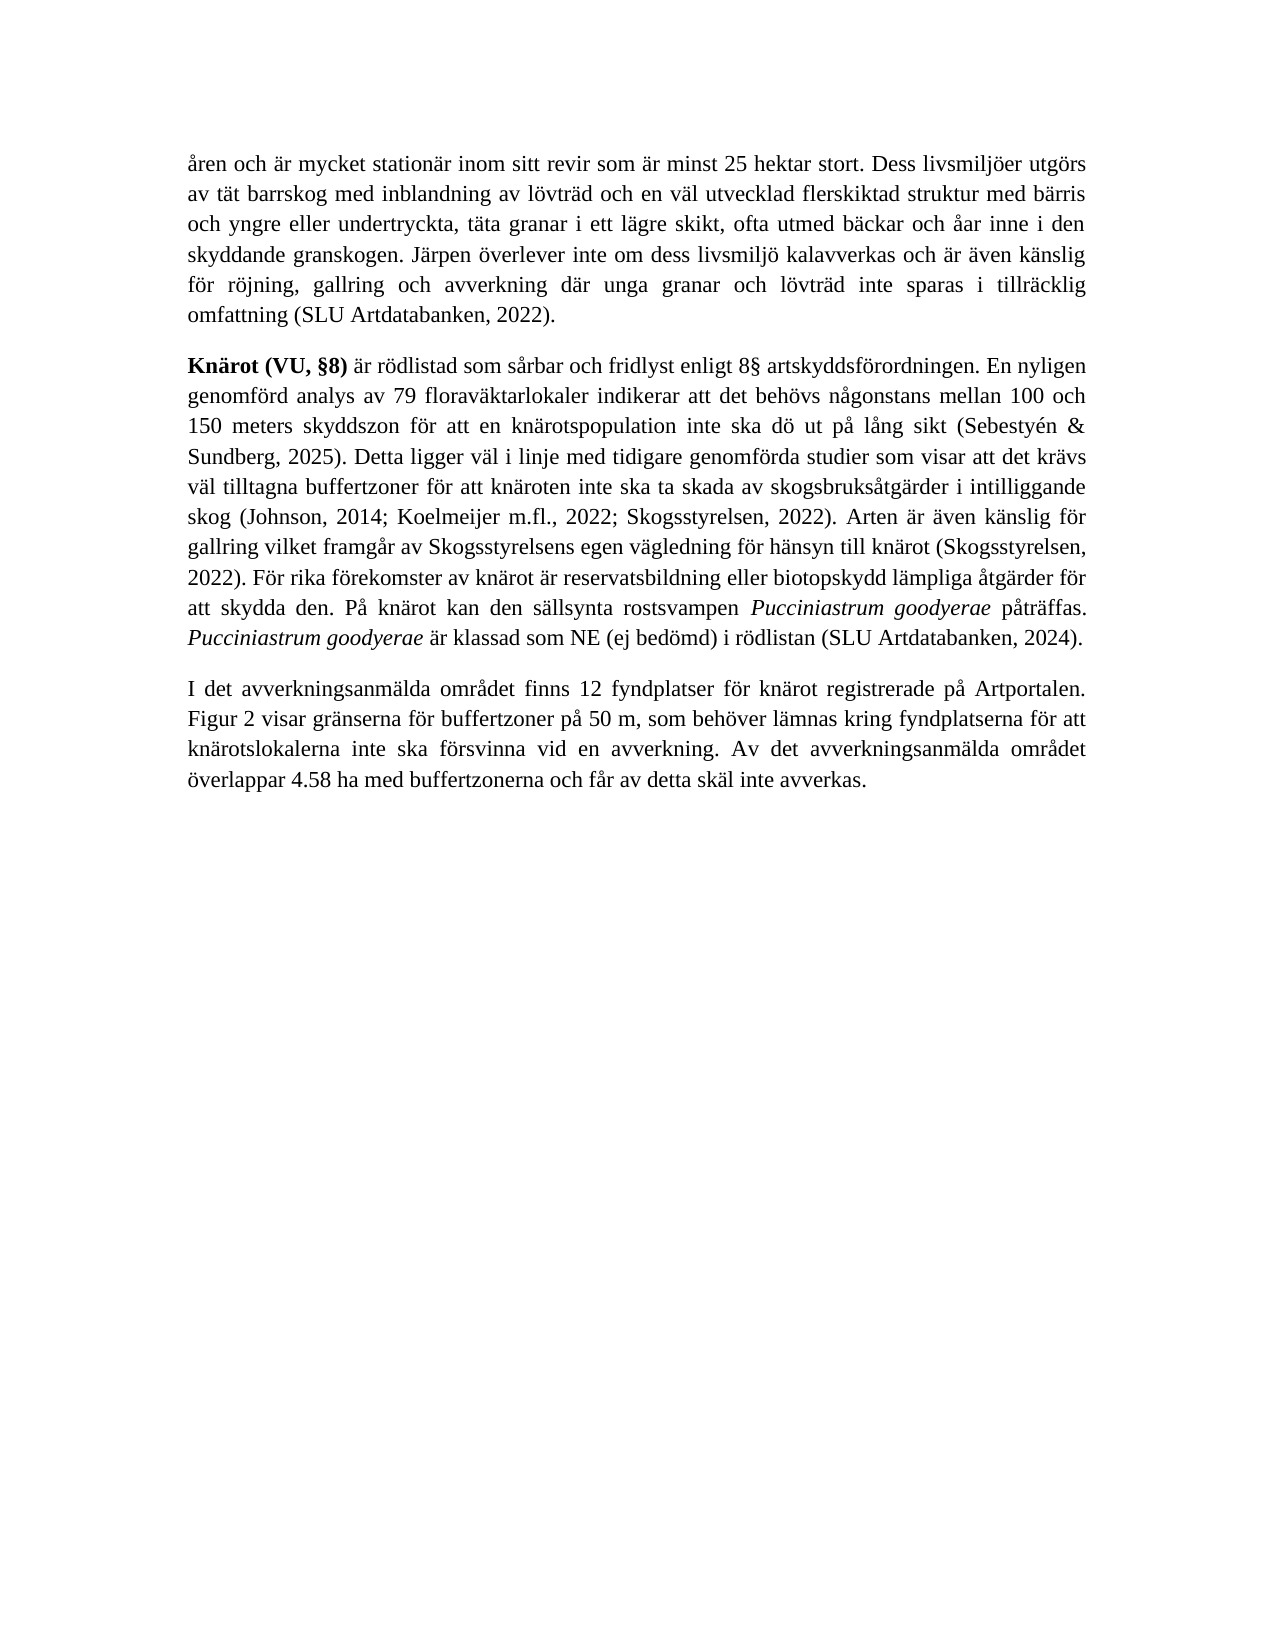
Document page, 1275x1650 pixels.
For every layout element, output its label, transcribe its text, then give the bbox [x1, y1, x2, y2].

text I det avverkningsanmälda området finns 12 fyndplatser för knärot registrerade på Artportalen. Figur 2 visar gränserna för buffertzoner på 50 m, som behöver lämnas kring fyndplatserna för att knärotslokalerna inte ska försvinna vid en avverkning. Av det avverkningsanmälda området överlappar 4.58 ha med buffertzonerna och får av detta skäl inte avverkas. [187, 675, 1087, 792]
text Knärot (VU, §8) är rödlistad som sårbar och fridlyst enligt 8§ artskyddsförordningen. En nyligen genomförd analys av 79 floraväktarlokaler indikerar att det behövs någonstans mellan 100 och 150 meters skyddszon för att en knärotspopulation inte ska dö ut på lång sikt (Sebestyén & Sundberg, 2025). Detta ligger väl i linje med tidigare genomförda studier som visar att det krävs väl tilltagna buffertzoner för att knäroten inte ska ta skada av skogsbruksåtgärder i intilliggande skog (Johnson, 2014; Koelmeijer m.fl., 2022; Skogsstyrelsen, 2022). Arten är även känslig för gallring vilket framgår av Skogsstyrelsens egen vägledning för hänsyn till knärot (Skogsstyrelsen, 2022). För rika förekomster av knärot är reservatsbildning eller biotopskydd lämpliga åtgärder för att skydda den. På knärot kan den sällsynta rostsvampen Pucciniastrum goodyerae påträffas. Pucciniastrum goodyerae är klassad som NE (ej bedömd) i rödlistan (SLU Artdatabanken, 2024). [187, 352, 1087, 650]
